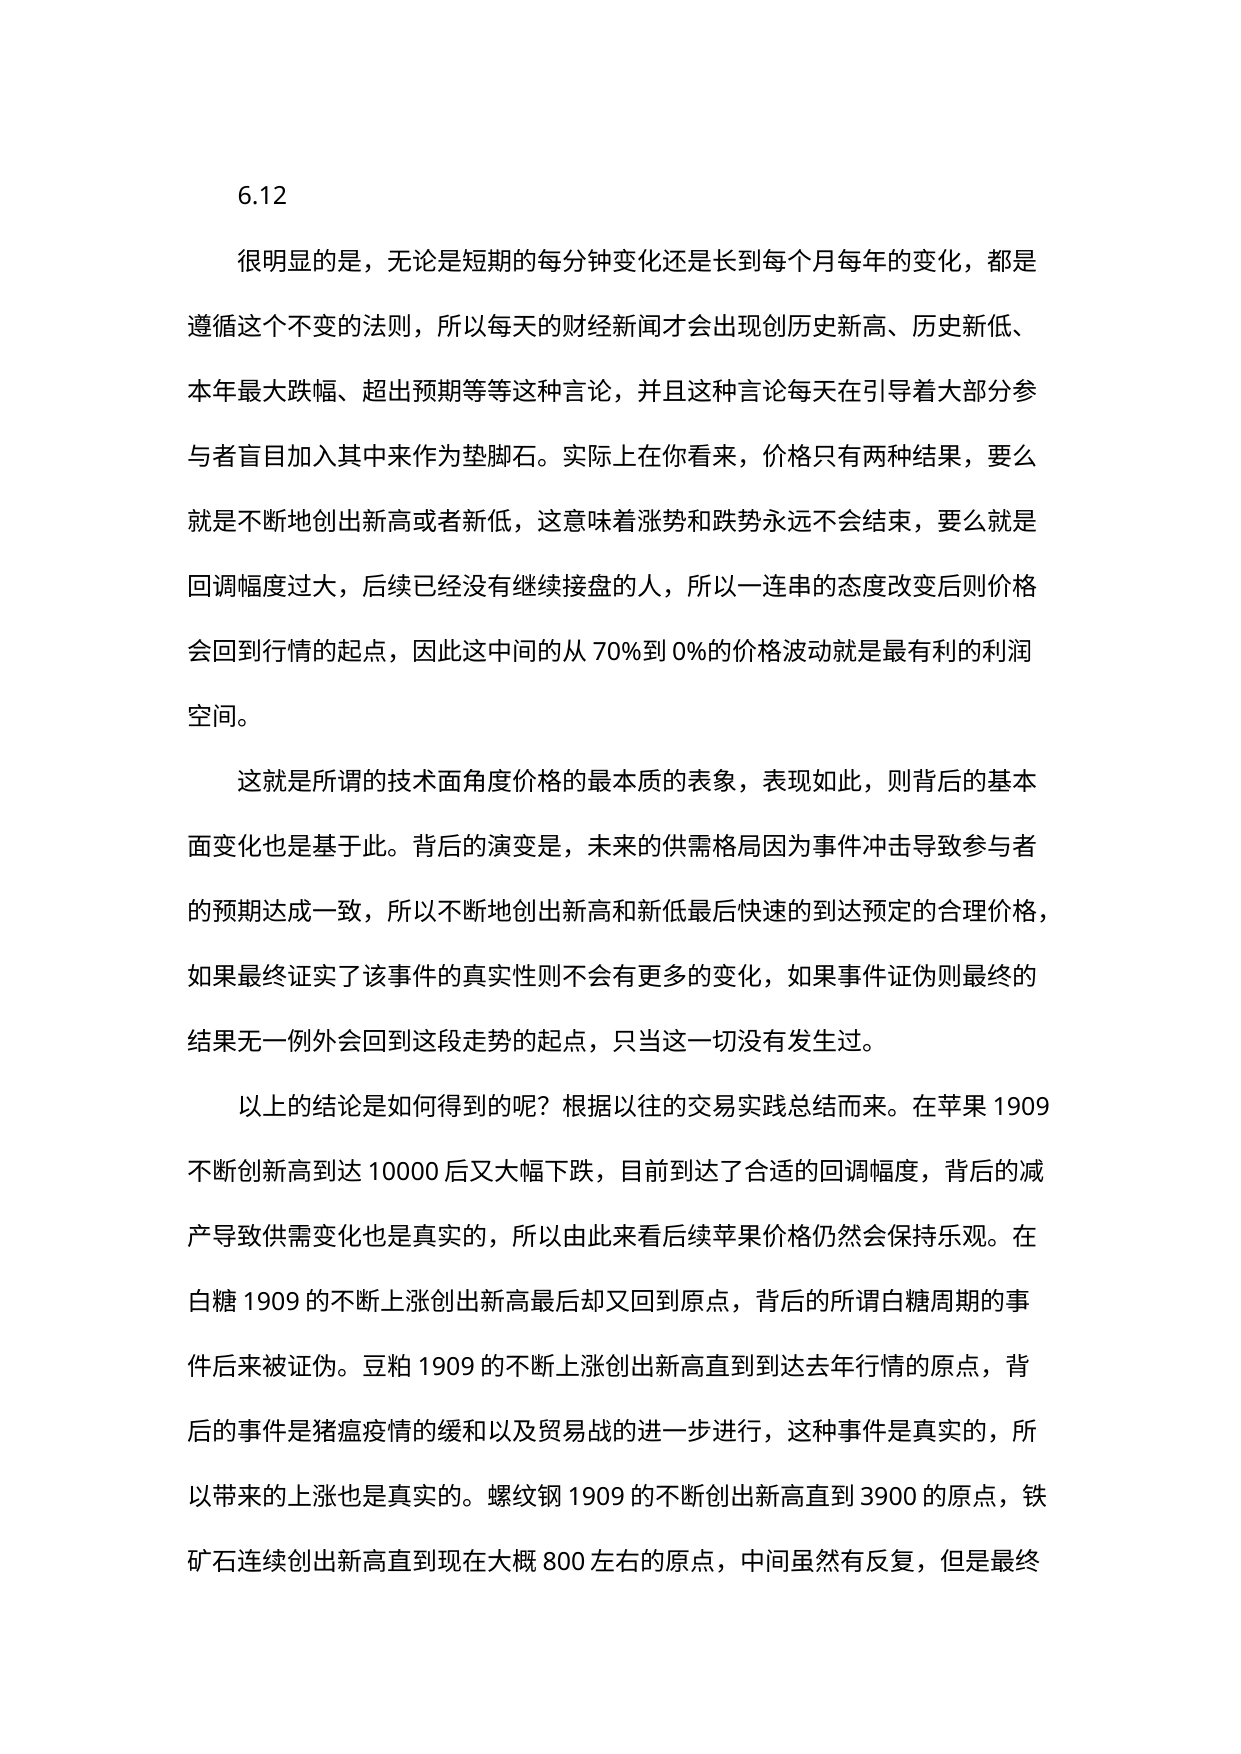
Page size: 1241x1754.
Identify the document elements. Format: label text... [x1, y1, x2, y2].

text 6.12 [187, 162, 1053, 227]
text 很明显的是，无论是短期的每分钟变化还是长到每个月每年的变化，都是遵循这个不变的法则，所以每天的财经新闻才会出现创历史新高、历史新低、本年最大跌幅、超出预期等等这种言论，并且这种言论每天在引导着大部分参与者盲目加入其中来作为垫脚石。实际上在你看来，价格只有两种结果，要么就是不断地创出新高或者新低，这意味着涨势和跌势永远不会结束，要么就是回调幅度过大，后续已经没有继续接盘的人，所以一连串的态度改变后则价格会回到行情的起点，因此这中间的从70%到0%的价格波动就是最有利的利润空间。 [187, 227, 1053, 747]
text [187, 1072, 1053, 1592]
text 这就是所谓的技术面角度价格的最本质的表象，表现如此，则背后的基本面变化也是基于此。背后的演变是，未来的供需格局因为事件冲击导致参与者的预期达成一致，所以不断地创出新高和新低最后快速的到达预定的合理价格，如果最终证实了该事件的真实性则不会有更多的变化，如果事件证伪则最终的结果无一例外会回到这段走势的起点，只当这一切没有发生过。 [187, 747, 1053, 1072]
